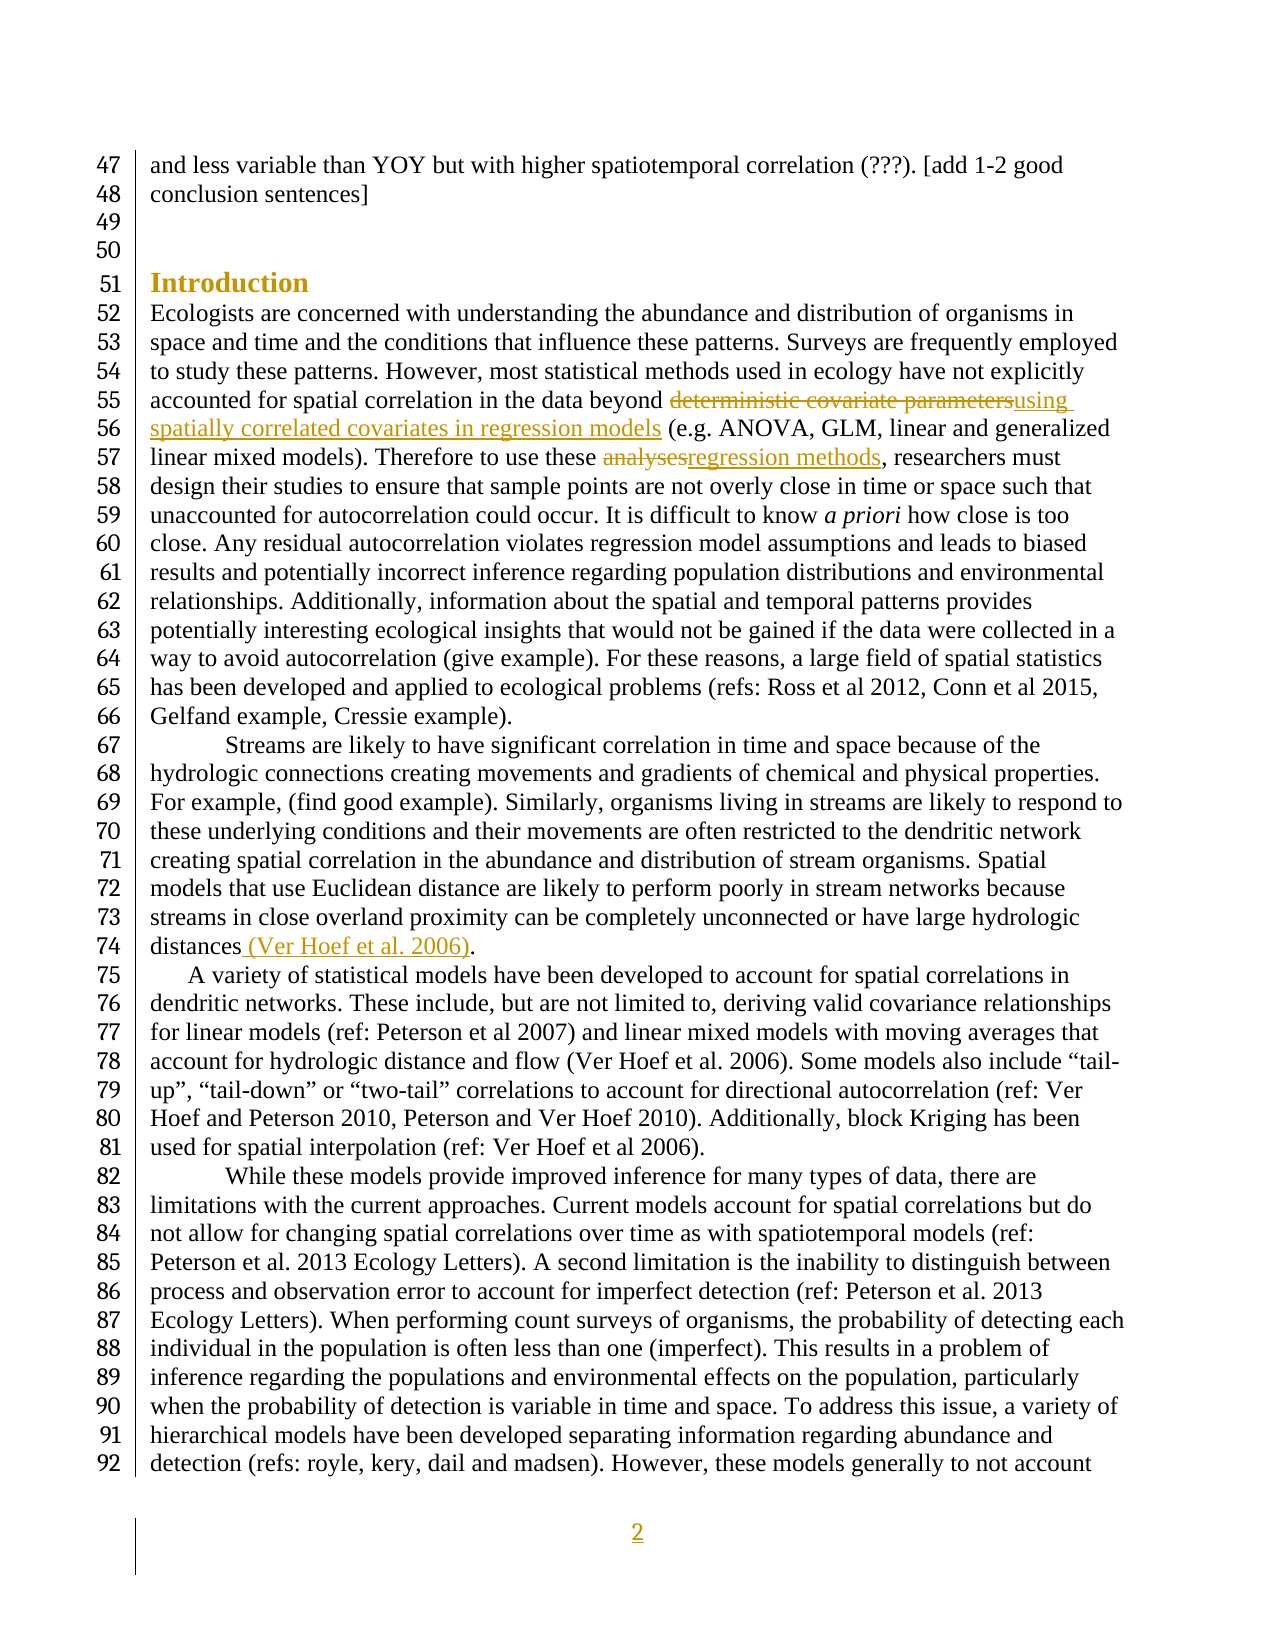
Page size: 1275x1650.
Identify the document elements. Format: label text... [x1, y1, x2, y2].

text A variety of statistical models have been developed to account for spatial correlations in dendritic networks. These include, but are not limited to, deriving valid covariance relationships for linear models (ref: Peterson et al 2007) and linear mixed models with moving averages that account for hydrologic distance and flow (Ver Hoef et al. 2006). Some models also include “tail-up”, “tail-down” or “two-tail” correlations to account for directional autocorrelation (ref: Ver Hoef and Peterson 2010, Peterson and Ver Hoef 2010). Additionally, block Kriging has been used for spatial interpolation (ref: Ver Hoef et al 2006). [150, 960, 1125, 1161]
text Ecologists are concerned with understanding the abundance and distribution of organisms in space and time and the conditions that influence these patterns. Surveys are frequently employed to study these patterns. However, most statistical methods used in ecology have not explicitly accounted for spatial correlation in the data beyond (e.g. ANOVA, GLM, linear and generalized linear mixed models). Therefore to use these , researchers must design their studies to ensure that sample points are not overly close in time or space such that unaccounted for autocorrelation could occur. It is difficult to know a priori how close is too close. Any residual autocorrelation violates regression model assumptions and leads to biased results and potentially incorrect inference regarding population distributions and environmental relationships. Additionally, information about the spatial and temporal patterns provides potentially interesting ecological insights that would not be gained if the data were collected in a way to avoid autocorrelation (give example). For these reasons, a large field of spatial statistics has been developed and applied to ecological problems (refs: Ross et al 2012, Conn et al 2015, Gelfand example, Cressie example). [150, 298, 1125, 730]
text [150, 1161, 1125, 1477]
text Introduction [150, 265, 1125, 298]
text Streams are likely to have significant correlation in time and space because of the hydrologic connections creating movements and gradients of chemical and physical properties. For example, (find good example). Similarly, organisms living in streams are likely to respond to these underlying conditions and their movements are often restricted to the dendritic network creating spatial correlation in the abundance and distribution of stream organisms. Spatial models that use Euclidean distance are likely to perform poorly in stream networks because streams in close overland proximity can be completely unconnected or have large hydrologic distances. [150, 730, 1125, 960]
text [150, 150, 1125, 207]
